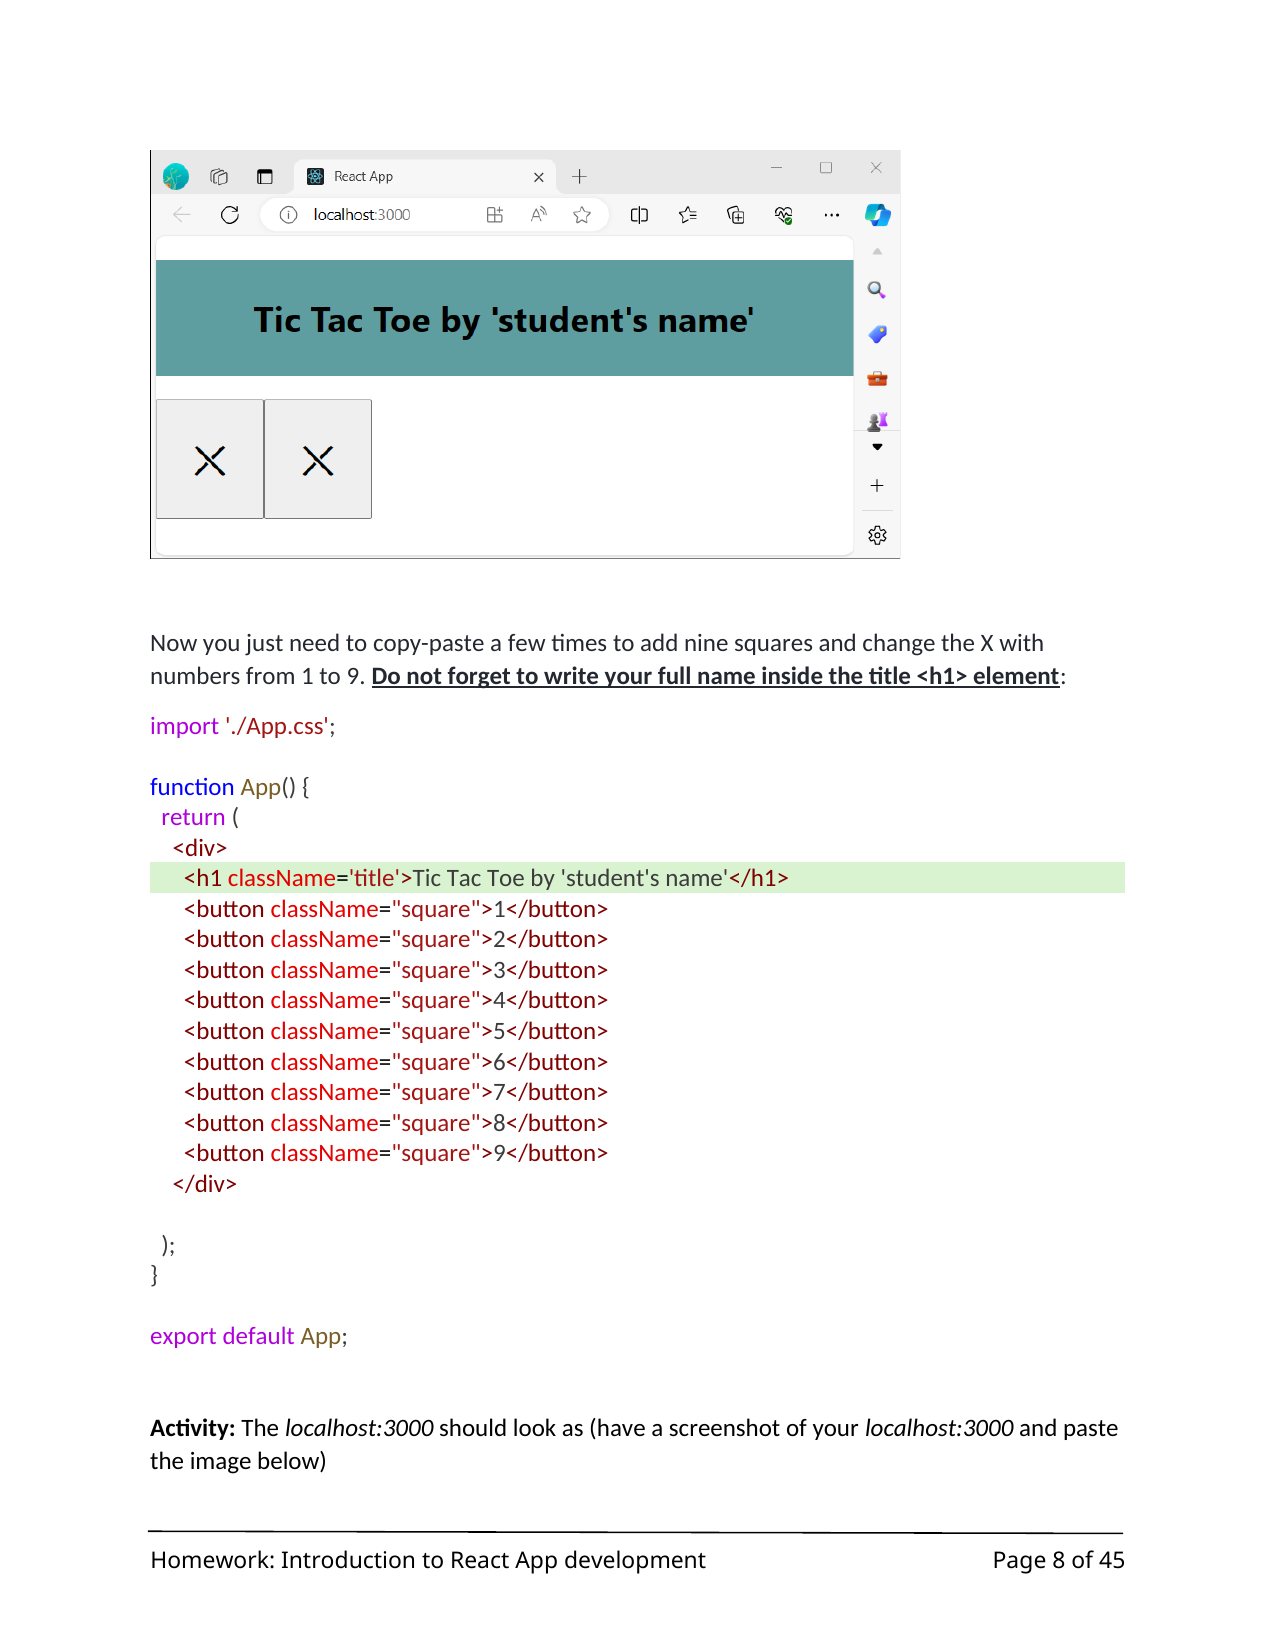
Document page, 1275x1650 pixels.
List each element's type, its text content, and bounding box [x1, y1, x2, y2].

text <div> [150, 832, 1125, 862]
text <button className="square">6</button> [150, 1046, 1125, 1076]
text Activity: The localhost:3000 should look as (have a screenshot of your localhost:3000 and paste the image below) [150, 1412, 1125, 1475]
text <button className="square">9</button> [150, 1137, 1125, 1168]
text <button className="square">3</button> [150, 954, 1125, 984]
text <button className="square">5</button> [150, 1015, 1125, 1046]
text <button className="square">7</button> [150, 1076, 1125, 1107]
text <button className="square">4</button> [150, 984, 1125, 1015]
text import './App.css'; [150, 710, 1125, 740]
text <button className="square">8</button> [150, 1107, 1125, 1137]
text function App() { [150, 771, 1125, 801]
text ); [150, 1229, 1125, 1259]
text Now you just need to copy-paste a few times to add nine squares and change the X with numbers from 1 to 9. Do not forget to write your full name inside the title <h1> element: [150, 627, 1125, 691]
text <button className="square">2</button> [150, 923, 1125, 954]
text </div> [150, 1168, 1125, 1198]
text <button className="square">1</button> [150, 893, 1125, 923]
picture [150, 150, 901, 559]
text export default App; [150, 1320, 1125, 1351]
text <h1 className='title'>Tic Tac Toe by 'student's name'</h1> [150, 862, 1125, 893]
text return ( [150, 801, 1125, 832]
text } [150, 1259, 1125, 1290]
